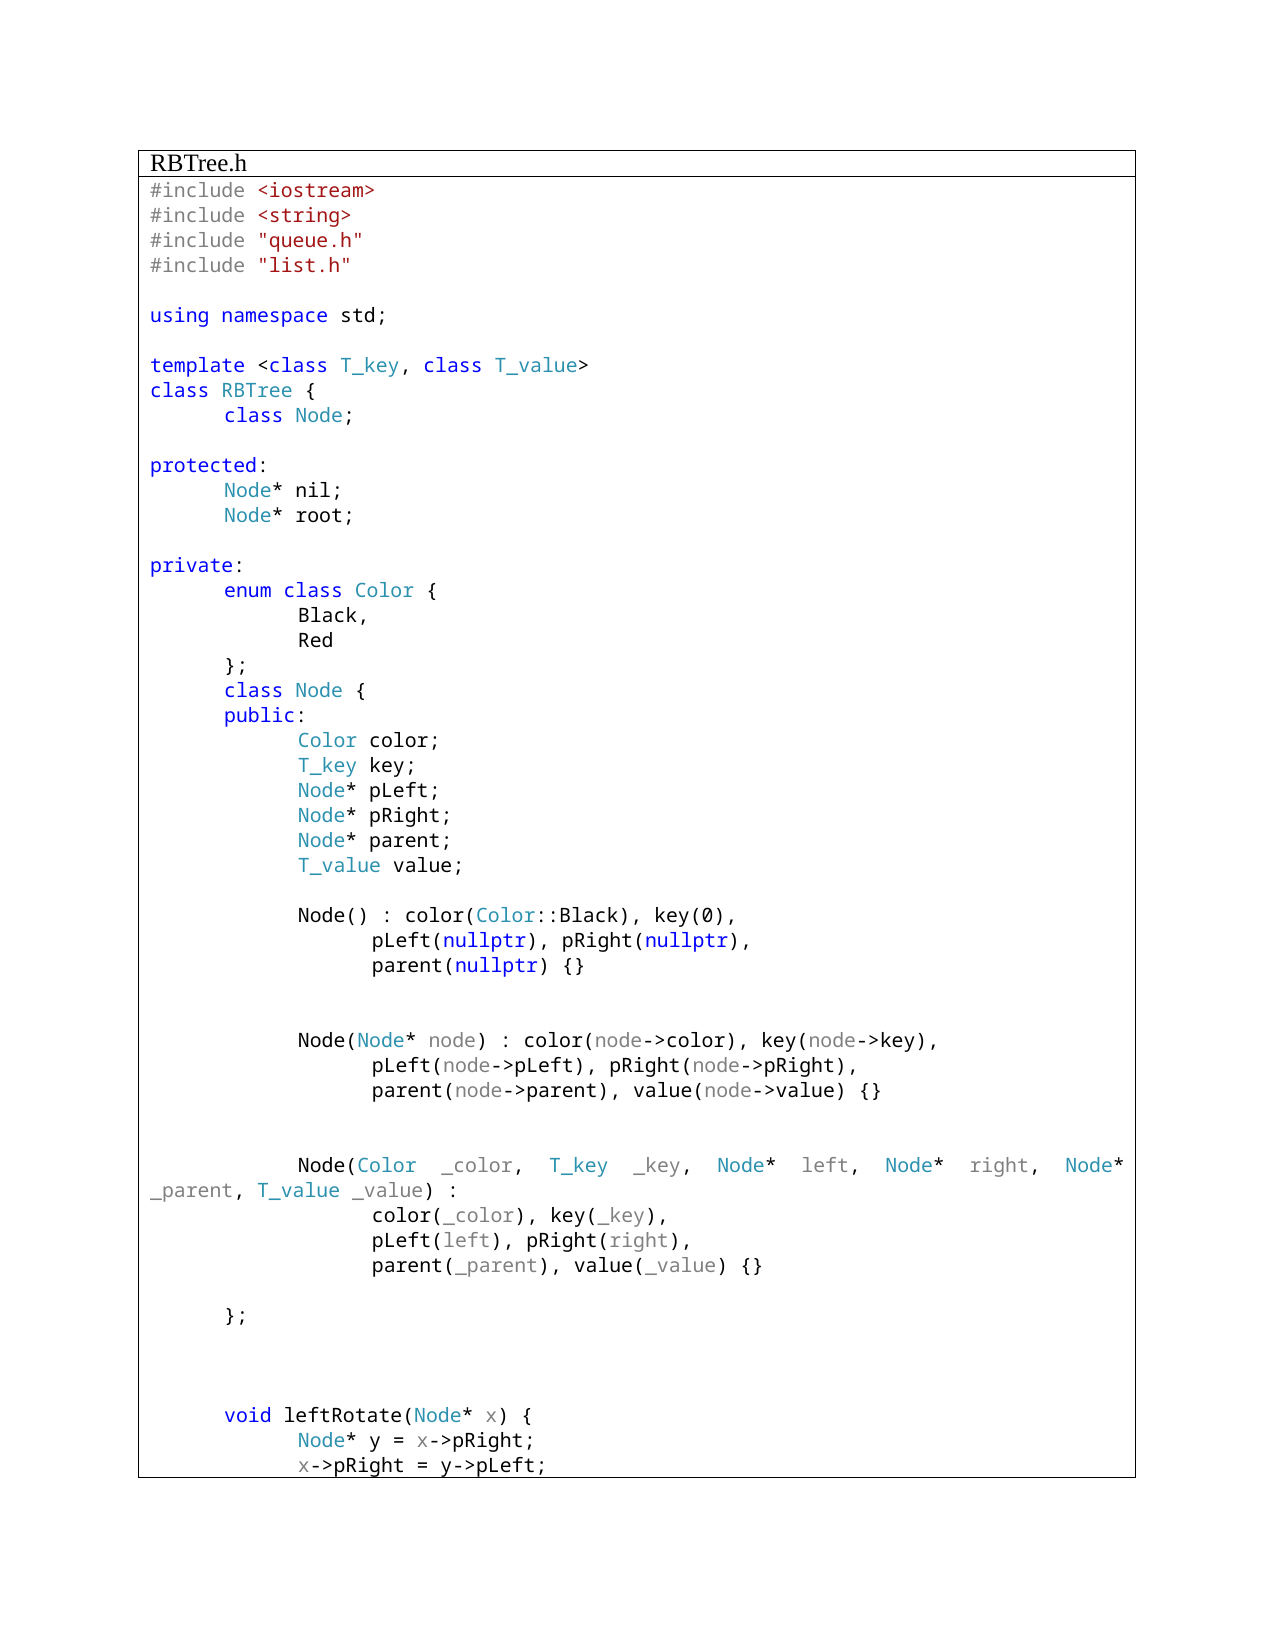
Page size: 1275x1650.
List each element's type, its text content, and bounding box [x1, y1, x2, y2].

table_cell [139, 177, 1135, 1477]
table_cell RBTree.h [139, 151, 1135, 176]
